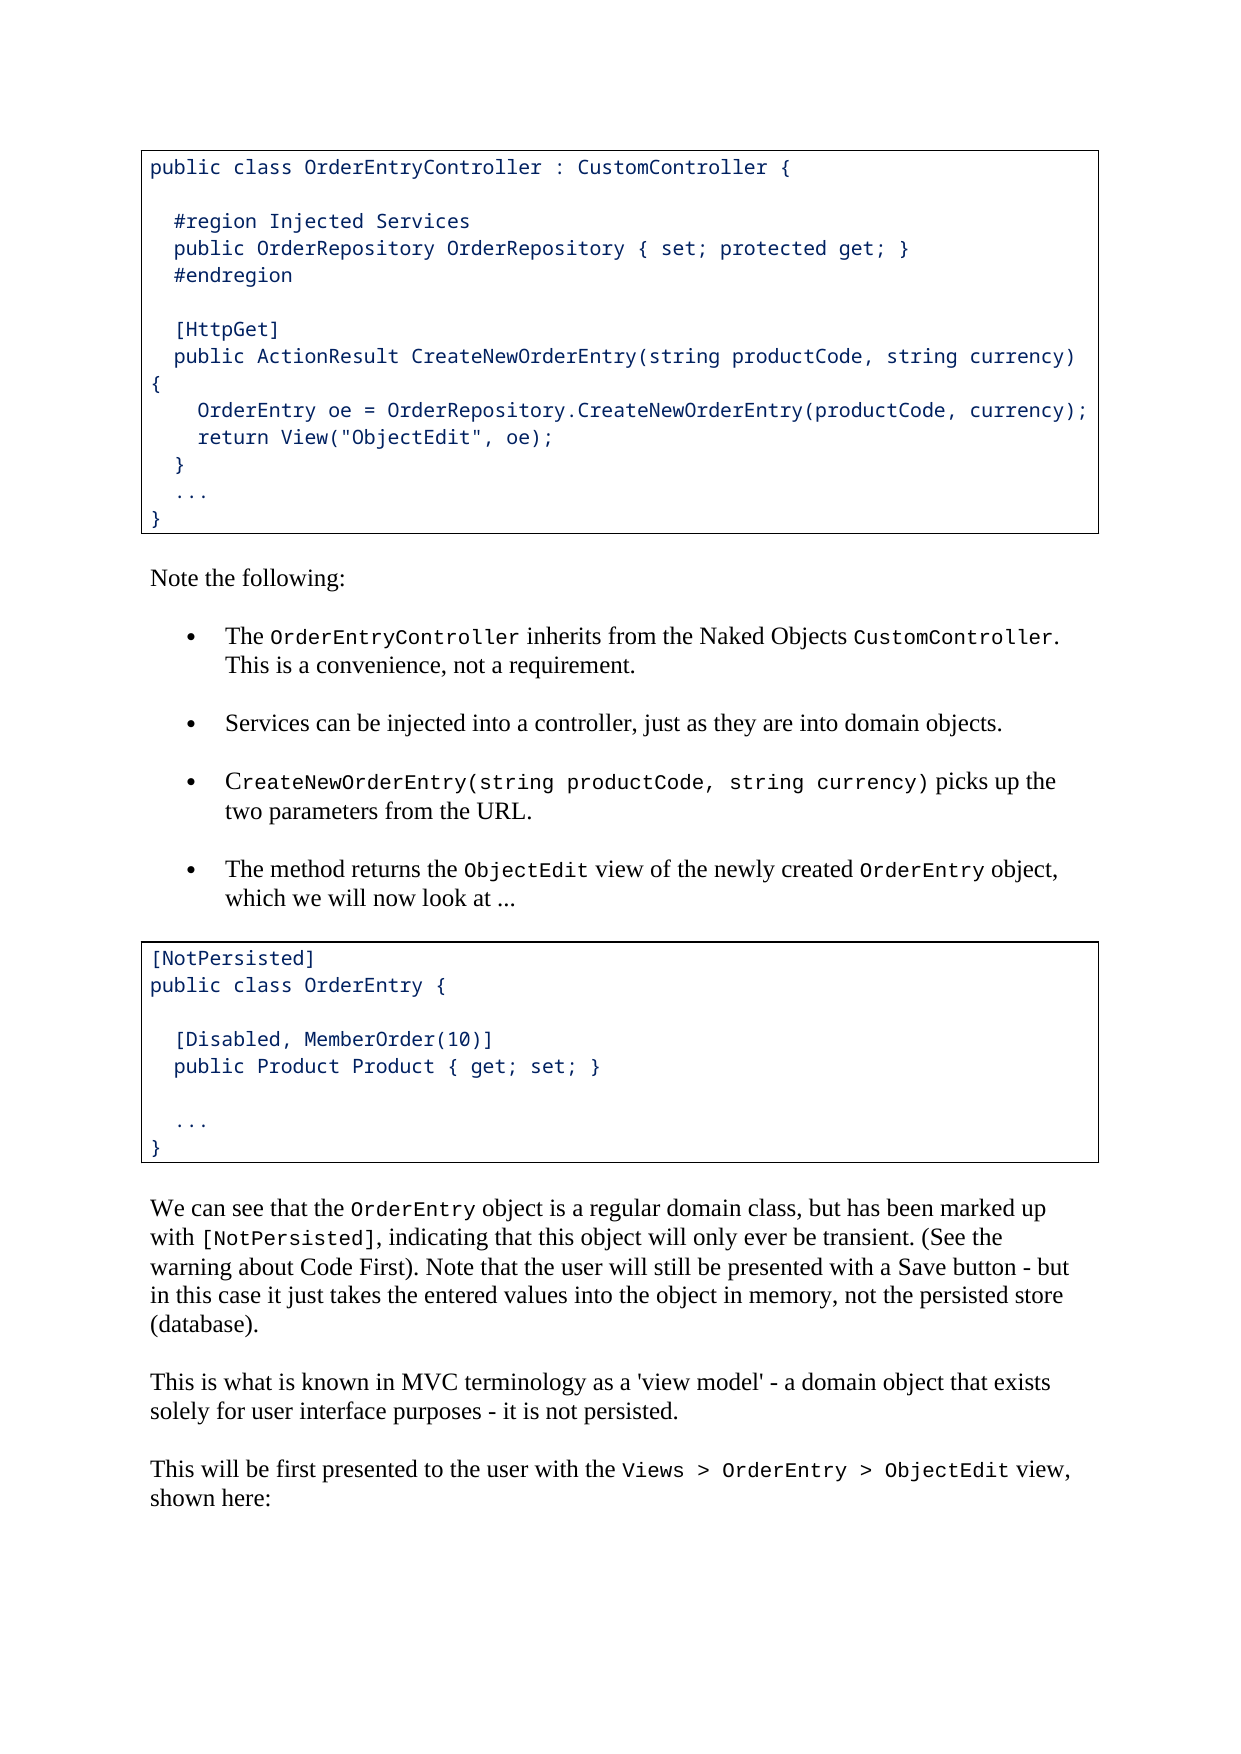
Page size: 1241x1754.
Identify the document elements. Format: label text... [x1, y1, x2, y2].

text } [150, 450, 1090, 477]
list The OrderEntryController inherits from the Naked Objects CustomController. This is a convenience, not a requirement. [187, 621, 1090, 679]
text We can see that the OrderEntry object is a regular domain class, but has been marked up with [NotPersisted], indicating that this object will only ever be transient. (See the warning about Code First). Note that the user will still be presented with a Save button - but in this case it just takes the entered values into the object in memory, not the persisted store (database). [150, 1193, 1090, 1338]
text public class OrderEntry { [150, 972, 1090, 998]
text Note the following: [150, 563, 1090, 592]
text #endregion [150, 261, 1090, 288]
text } [142, 501, 1098, 533]
text public ActionResult CreateNewOrderEntry(string productCode, string currency) { [150, 342, 1090, 396]
text return View("ObjectEdit", oe); [150, 423, 1090, 450]
text #region Injected Services [150, 207, 1090, 234]
list The method returns the ObjectEdit view of the newly created OrderEntry object, which we will now look at ... [187, 854, 1090, 912]
text [Disabled, MemberOrder(10)] [150, 1026, 1090, 1052]
text [HttpGet] [150, 315, 1090, 342]
list CreateNewOrderEntry(string productCode, string currency) picks up the two parameters from the URL. [187, 766, 1090, 825]
text public class OrderEntryController : CustomController { [142, 151, 1098, 180]
text OrderEntry oe = OrderRepository.CreateNewOrderEntry(productCode, currency); [150, 396, 1090, 423]
text This is what is known in MVC terminology as a 'view model' - a domain object that exists solely for user interface purposes - it is not persisted. [150, 1367, 1090, 1425]
text public OrderRepository OrderRepository { set; protected get; } [150, 234, 1090, 261]
text public Product Product { get; set; } [150, 1052, 1090, 1079]
list Services can be injected into a controller, just as they are into domain objects. [187, 708, 1090, 737]
text ... [150, 477, 1090, 501]
text [NotPersisted] [142, 943, 1098, 972]
text This will be first presented to the user with the Views > OrderEntry > ObjectEdit view, shown here: [150, 1454, 1090, 1512]
text ... } [142, 1103, 1098, 1162]
